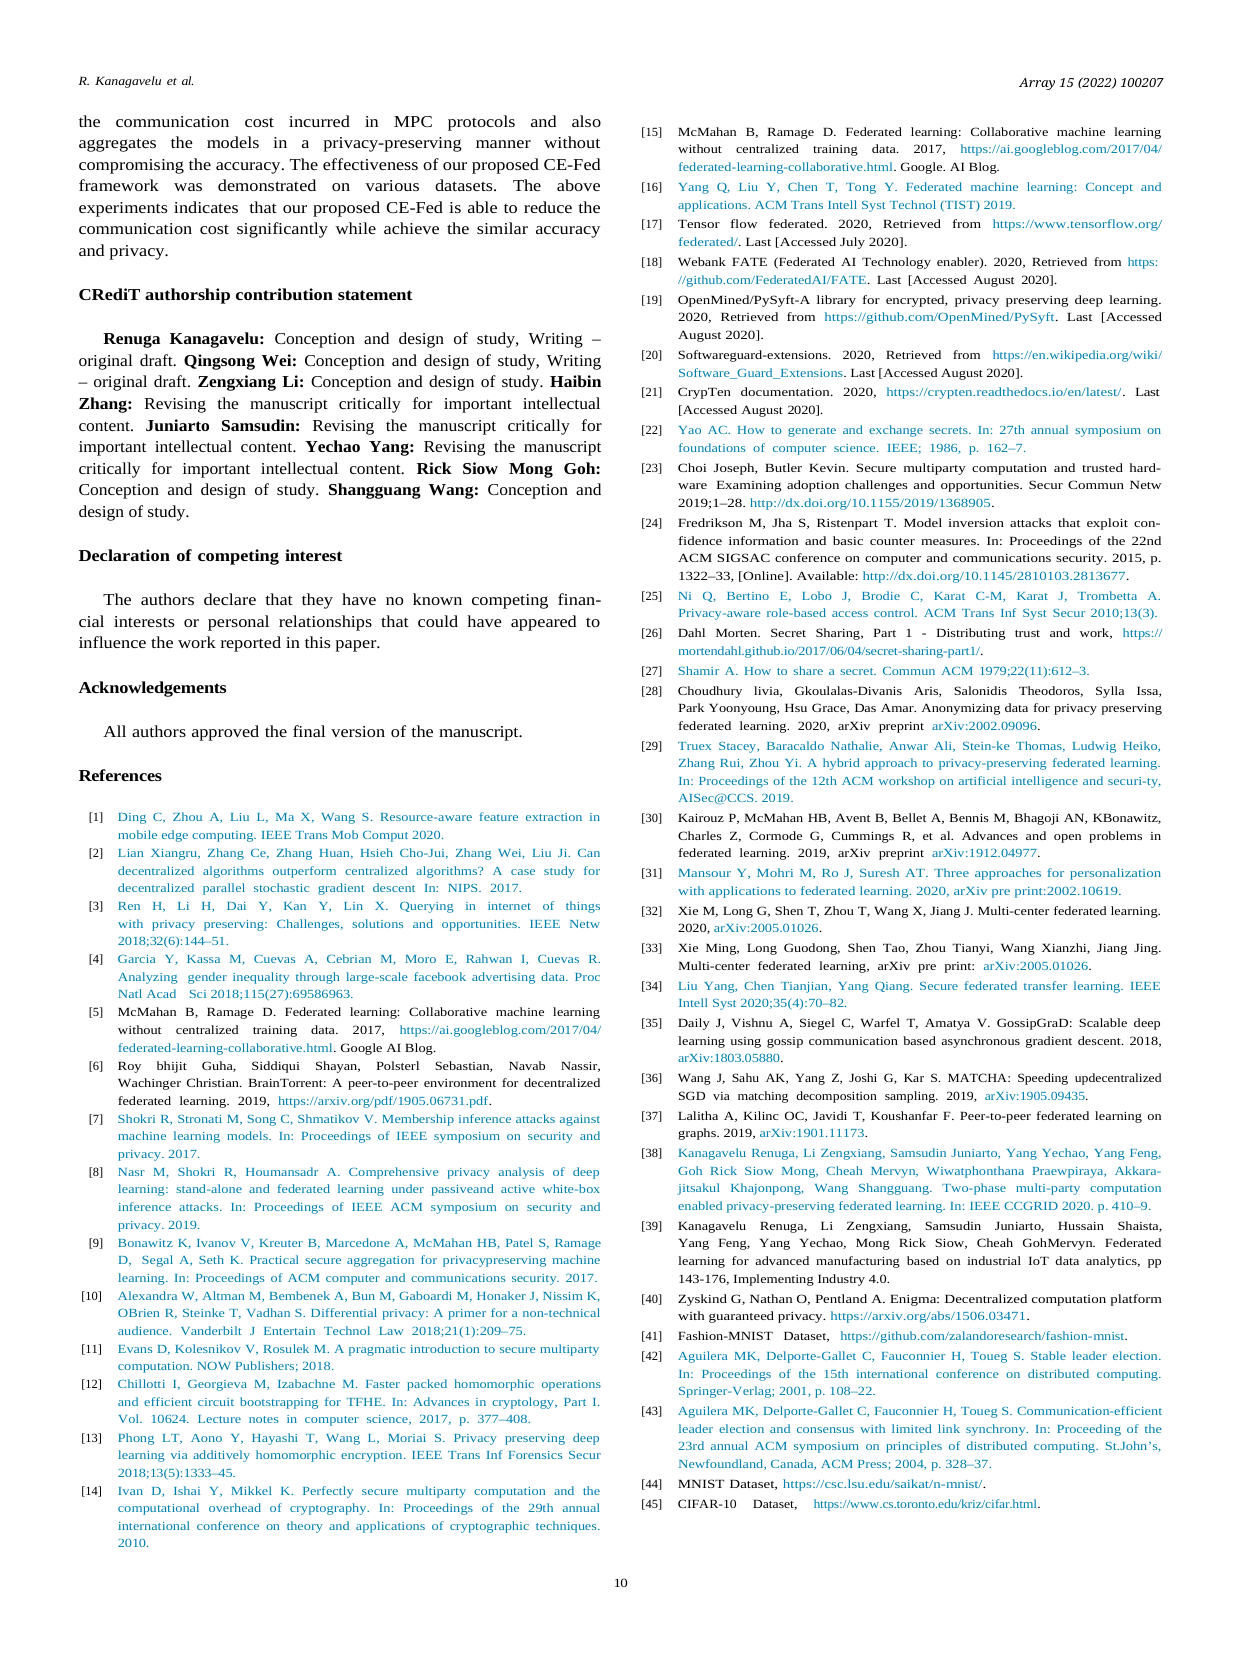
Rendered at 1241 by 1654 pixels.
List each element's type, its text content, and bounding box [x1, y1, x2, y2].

picture [871, 761, 878, 770]
picture [209, 1365, 217, 1370]
picture [133, 1152, 140, 1158]
picture [282, 975, 289, 984]
picture [456, 922, 463, 931]
picture [276, 1184, 281, 1193]
picture [1046, 868, 1051, 877]
picture [348, 1347, 355, 1356]
picture [454, 1170, 461, 1176]
picture [592, 1436, 598, 1445]
picture [901, 1482, 909, 1488]
picture [583, 1453, 590, 1459]
picture [458, 1258, 465, 1264]
picture [1089, 1351, 1094, 1360]
picture [947, 649, 953, 658]
picture [407, 1436, 415, 1442]
picture [1110, 1372, 1120, 1378]
picture [305, 1434, 314, 1442]
picture [1030, 1151, 1036, 1160]
picture [765, 924, 770, 932]
picture [531, 815, 539, 821]
picture [228, 1382, 240, 1388]
list Xie Ming, Long Guodong, Shen Tao, Zhou Tianyi, Wang Xianzhi, Jiang Jing. Multi-center federated learning, arXiv pre print: arXiv:2005.01026. [641, 941, 1162, 973]
picture [849, 165, 856, 171]
picture [147, 1117, 155, 1123]
picture [878, 761, 885, 770]
picture [945, 1499, 956, 1508]
picture [1004, 849, 1015, 857]
picture [321, 1308, 329, 1317]
picture [512, 884, 518, 892]
picture [845, 1314, 853, 1323]
picture [824, 312, 830, 321]
picture [367, 1398, 372, 1406]
picture [986, 1502, 994, 1508]
picture [583, 1026, 588, 1034]
picture [594, 1202, 599, 1211]
picture [1007, 222, 1015, 231]
picture [797, 182, 803, 191]
picture [942, 428, 952, 434]
text the communication cost incurred in MPC protocols and also aggregates the models in a privacy-preserving manner without compromising the accuracy. The effectiveness of our proposed CE-Fed framework was demonstrated on various datasets. The above experiments indicates that our proposed CE-Fed is able to reduce the communication cost significantly while achieve the similar accuracy and privacy. [78, 111, 601, 260]
picture [284, 848, 290, 857]
picture [562, 1346, 569, 1353]
picture [931, 1462, 938, 1471]
picture [697, 886, 703, 895]
picture [134, 1453, 145, 1459]
picture [324, 869, 335, 875]
picture [118, 813, 125, 821]
list Mansour Y, Mohri M, Ro J, Suresh AT. Three approaches for personalization with applications to federated learning. 2020, arXiv pre print:2002.10619. [641, 866, 1162, 898]
picture [157, 1345, 164, 1353]
picture [334, 1488, 342, 1495]
picture [564, 1205, 572, 1214]
picture [1029, 962, 1034, 970]
picture [730, 1166, 737, 1175]
picture [838, 1351, 844, 1360]
picture [875, 1151, 881, 1160]
picture [869, 203, 876, 212]
picture [216, 886, 224, 892]
list Nasr M, Shokri R, Houmansadr A. Comprehensive privacy analysis of deep learning: stand-alone and federated learning under passiveand active white-box inference attacks. In: Proceedings of IEEE ACM symposium on security and privacy. 2019. [88, 1164, 601, 1232]
picture [240, 866, 246, 875]
picture [726, 1204, 733, 1213]
picture [346, 1398, 355, 1406]
picture [708, 761, 714, 770]
picture [681, 426, 686, 434]
picture [783, 1409, 789, 1418]
picture [1111, 1202, 1118, 1210]
picture [992, 350, 998, 359]
picture [438, 1521, 443, 1530]
picture [1048, 1202, 1055, 1210]
picture [1093, 1334, 1103, 1340]
picture [131, 1364, 141, 1370]
picture [1062, 887, 1068, 895]
picture [759, 1054, 764, 1062]
picture [207, 1450, 212, 1459]
picture [425, 1170, 432, 1176]
picture [794, 1387, 799, 1395]
text //github.com/FederatedAI/FATE. Last [Accessed August 2020]. [678, 273, 1173, 287]
picture [997, 1166, 1003, 1175]
picture [583, 866, 588, 875]
picture [188, 922, 195, 931]
picture [836, 758, 841, 767]
picture [566, 1117, 572, 1126]
picture [565, 1308, 571, 1317]
picture [157, 1523, 164, 1530]
picture [1057, 1369, 1064, 1378]
picture [960, 144, 966, 153]
list Fredrikson M, Jha S, Ristenpart T. Model inversion attacks that exploit con- fidence information and basic counter measures. In: Proceedings of the 22nd ACM SIGSAC conference on computer and communications security. 2015, p. 1322–33, [Online]. Available: http://dx.doi.org/10.1145/2810103.2813677. [641, 516, 1162, 583]
picture [1121, 1372, 1128, 1381]
list Shokri R, Stronati M, Song C, Shmatikov V. Membership inference attacks against machine learning models. In: Proceedings of IEEE symposium on security and privacy. 2017. [88, 1111, 601, 1161]
picture [732, 1459, 737, 1468]
picture [1053, 144, 1060, 153]
picture [308, 1239, 315, 1247]
picture [118, 1434, 124, 1442]
picture [716, 1201, 721, 1210]
picture [756, 779, 762, 788]
picture [766, 368, 771, 377]
picture [848, 647, 853, 655]
picture [678, 1352, 683, 1360]
picture [757, 500, 770, 510]
picture [1128, 1202, 1140, 1210]
picture [587, 1170, 598, 1179]
picture [329, 1417, 336, 1426]
picture [406, 1184, 411, 1193]
picture [705, 1459, 710, 1468]
picture [964, 778, 976, 785]
picture [571, 1524, 577, 1533]
picture [239, 1397, 244, 1406]
picture [1014, 313, 1019, 321]
picture [961, 609, 975, 617]
picture [118, 1239, 125, 1247]
subtitle CRediT authorship contribution statement [78, 285, 605, 304]
picture [134, 1187, 145, 1193]
picture [573, 1381, 580, 1388]
picture [1063, 1169, 1073, 1178]
picture [881, 1352, 887, 1360]
picture [889, 201, 898, 209]
picture [506, 1415, 513, 1423]
picture [947, 984, 957, 990]
picture [1136, 1409, 1143, 1415]
picture [1051, 1092, 1056, 1100]
picture [384, 1131, 389, 1140]
picture [401, 1132, 408, 1140]
picture [553, 1134, 560, 1140]
picture [139, 869, 148, 875]
picture [521, 1415, 527, 1423]
picture [235, 1362, 240, 1370]
picture [1081, 572, 1086, 580]
picture [488, 1503, 493, 1512]
picture [840, 647, 847, 655]
picture [151, 868, 160, 875]
picture [345, 1326, 351, 1335]
picture [695, 1166, 701, 1175]
picture [1139, 1185, 1146, 1192]
picture [492, 1025, 499, 1034]
picture [549, 868, 559, 875]
picture [1015, 741, 1025, 750]
picture [943, 1407, 951, 1415]
picture [1151, 1151, 1157, 1160]
list Lian Xiangru, Zhang Ce, Zhang Huan, Hsieh Cho-Jui, Zhang Wei, Liu Ji. Can decentralized algorithms outperform centralized algorithms? A case study for decentralized parallel stochastic gradient descent In: NIPS. 2017. [88, 846, 601, 895]
picture [411, 1506, 422, 1512]
picture [134, 1276, 145, 1282]
picture [883, 591, 888, 600]
picture [593, 1187, 600, 1193]
picture [132, 1326, 137, 1335]
picture [759, 1372, 765, 1381]
picture [205, 833, 215, 839]
picture [793, 608, 799, 617]
picture [454, 1205, 460, 1214]
picture [863, 1204, 871, 1210]
picture [450, 1258, 457, 1264]
picture [935, 1354, 945, 1360]
picture [159, 922, 168, 928]
picture [938, 761, 944, 770]
picture [1090, 1169, 1097, 1178]
picture [982, 1460, 988, 1468]
picture [746, 981, 759, 990]
picture [1062, 1331, 1068, 1340]
picture [539, 1205, 546, 1211]
picture [558, 1026, 563, 1034]
picture [287, 1433, 293, 1442]
picture [679, 1204, 690, 1210]
picture [967, 146, 982, 156]
list Kanagavelu Renuga, Li Zengxiang, Samsudin Juniarto, Yang Yechao, Yang Feng, Goh Rick Siow Mong, Cheah Mervyn, Wiwatphonthana Praewpiraya, Akkara- jitsakul Khajonpong, Wang Shangguang. Two-phase multi-party computation enabled privacy-preserving federated learning. In: IEEE CCGRID 2020. p. 410–9. [641, 1146, 1162, 1213]
picture [493, 1258, 503, 1264]
list Ni Q, Bertino E, Lobo J, Brodie C, Karat C-M, Karat J, Trombetta A. Privacy-aware role-based access control. ACM Trans Inf Syst Secur 2010;13(3). [641, 588, 1162, 620]
picture [790, 201, 804, 209]
picture [909, 1331, 915, 1340]
picture [511, 1028, 517, 1037]
picture [361, 1453, 380, 1462]
picture [831, 276, 837, 284]
picture [1119, 572, 1125, 580]
picture [249, 1168, 254, 1176]
picture [299, 972, 305, 981]
picture [304, 866, 314, 875]
picture [886, 387, 892, 396]
picture [125, 1469, 130, 1477]
picture [844, 1387, 849, 1395]
list Ding C, Zhou A, Liu L, Ma X, Wang S. Resource-aware feature extraction in mobile edge computing. IEEE Trans Mob Comput 2020. [88, 810, 601, 842]
picture [509, 1327, 515, 1335]
picture [1027, 1092, 1032, 1100]
picture [277, 1273, 282, 1282]
picture [829, 761, 836, 770]
picture [230, 1417, 240, 1423]
picture [413, 1398, 418, 1406]
list Garcia Y, Kassa M, Cuevas A, Cebrian M, Moro E, Rahwan I, Cuevas R. Analyzing gender inequality through large-scale facebook advertising data. Proc Natl Acad Sci 2018;115(27):69586963. [88, 952, 601, 1002]
picture [139, 886, 148, 892]
picture [131, 1506, 141, 1512]
picture [1023, 849, 1029, 857]
picture [772, 1186, 779, 1195]
picture [459, 972, 466, 981]
picture [1134, 259, 1149, 269]
picture [257, 922, 263, 931]
picture [1155, 182, 1160, 191]
list Choi Joseph, Butler Kevin. Secure multiparty computation and trusted hard- ware Examining adoption challenges and opportunities. Secur Commun Netw 2019;1–28. http://dx.doi.org/10.1155/2019/1368905. [641, 461, 1162, 510]
picture [820, 647, 826, 655]
picture [126, 1347, 133, 1353]
picture [1006, 387, 1012, 396]
picture [572, 1026, 578, 1034]
picture [787, 1354, 800, 1363]
picture [196, 1046, 203, 1052]
picture [455, 1311, 462, 1317]
picture [578, 1184, 583, 1193]
picture [744, 744, 756, 753]
picture [934, 390, 947, 399]
picture [202, 886, 208, 895]
picture [573, 1274, 578, 1282]
picture [684, 203, 691, 212]
picture [721, 1054, 726, 1062]
picture [560, 957, 567, 963]
picture [1052, 758, 1057, 767]
picture [477, 1239, 485, 1247]
picture [946, 1482, 963, 1488]
picture [200, 1167, 207, 1176]
picture [125, 1223, 132, 1229]
picture [117, 1043, 122, 1052]
picture [1034, 1092, 1039, 1100]
picture [953, 1424, 960, 1433]
picture [957, 1499, 971, 1508]
picture [849, 886, 854, 895]
picture [125, 1114, 131, 1123]
picture [855, 276, 865, 284]
picture [353, 1187, 364, 1193]
picture [360, 849, 368, 857]
picture [817, 591, 823, 600]
picture [850, 1201, 855, 1210]
picture [305, 1114, 311, 1123]
text The authors declare that they have no known competing finan- cial interests or personal relationships that could have appeared to influence the work reported in this paper. [78, 590, 601, 652]
picture [899, 1427, 909, 1433]
picture [1006, 572, 1016, 580]
picture [790, 1481, 803, 1491]
picture [177, 1221, 182, 1229]
picture [399, 886, 410, 892]
picture [281, 1045, 288, 1052]
picture [715, 794, 726, 804]
picture [165, 1309, 170, 1317]
picture [319, 849, 327, 857]
picture [587, 1346, 595, 1353]
picture [1057, 1425, 1063, 1433]
picture [461, 1436, 470, 1442]
picture [774, 1204, 781, 1213]
picture [548, 1382, 555, 1391]
picture [773, 924, 779, 932]
picture [678, 982, 685, 990]
picture [118, 1345, 125, 1353]
picture [247, 869, 257, 875]
picture [906, 183, 912, 191]
picture [873, 1314, 890, 1320]
picture [415, 1117, 424, 1123]
picture [552, 1521, 558, 1530]
picture [970, 1352, 979, 1360]
picture [991, 889, 997, 898]
picture [813, 1499, 819, 1508]
picture [415, 1291, 420, 1300]
picture [139, 1469, 144, 1477]
picture [944, 444, 949, 452]
picture [766, 1054, 771, 1062]
picture [822, 758, 828, 767]
picture [442, 1291, 447, 1300]
picture [728, 1000, 736, 1007]
picture [1047, 1444, 1057, 1450]
picture [459, 1187, 466, 1193]
picture [710, 1167, 717, 1175]
picture [118, 1256, 125, 1264]
picture [955, 572, 963, 583]
picture [762, 1204, 769, 1213]
picture [205, 902, 210, 910]
picture [1043, 185, 1052, 191]
picture [866, 1427, 873, 1433]
list CIFAR-10 Dataset, https://www.cs.toronto.edu/kriz/cifar.html. [641, 1497, 1173, 1511]
picture [802, 592, 809, 600]
picture [1040, 1371, 1049, 1378]
picture [1088, 741, 1093, 750]
picture [263, 1345, 270, 1353]
picture [1118, 222, 1126, 228]
picture [905, 574, 912, 580]
picture [138, 1311, 145, 1317]
picture [269, 1292, 276, 1300]
picture [466, 955, 471, 963]
picture [738, 776, 743, 785]
picture [973, 1186, 979, 1195]
picture [729, 1054, 734, 1062]
picture [945, 761, 953, 767]
picture [960, 1460, 965, 1468]
list Aguilera MK, Delporte-Gallet C, Fauconnier H, Toueg S. Communication-efficient leader election and consensus with limited link synchrony. In: Proceeding of the 23rd annual ACM symposium on principles of distributed computing. St.John’s, Newfoundland, Canada, ACM Press; 2004, p. 328–37. [641, 1404, 1162, 1471]
picture [1012, 1312, 1018, 1320]
picture [125, 1152, 132, 1158]
picture [351, 830, 357, 839]
list Bonawitz K, Ivanov V, Kreuter B, Marcedone A, McMahan HB, Patel S, Ramage D, Segal A, Seth K. Practical secure aggregation for privacypreserving machine learning. In: Proceedings of ACM computer and communications security. 2017. [88, 1235, 601, 1285]
picture [797, 446, 804, 455]
picture [118, 973, 123, 981]
picture [840, 501, 846, 510]
picture [350, 1276, 356, 1285]
picture [986, 761, 993, 770]
picture [699, 669, 709, 675]
list CrypTen documentation. 2020, https://crypten.readthedocs.io/en/latest/. Last [641, 385, 1173, 399]
picture [693, 1389, 701, 1395]
picture [677, 742, 697, 750]
picture [418, 904, 431, 910]
picture [266, 831, 273, 839]
picture [216, 1293, 230, 1300]
picture [390, 833, 397, 842]
picture [773, 646, 780, 655]
picture [293, 990, 298, 998]
picture [981, 871, 993, 880]
picture [1151, 1372, 1157, 1381]
picture [899, 571, 904, 580]
picture [889, 742, 894, 750]
picture [720, 1001, 727, 1010]
picture [889, 1169, 914, 1178]
picture [918, 1501, 928, 1508]
picture [1116, 388, 1121, 396]
picture [237, 922, 246, 928]
picture [441, 869, 448, 875]
picture [367, 1347, 373, 1356]
picture [1054, 962, 1059, 970]
picture [892, 868, 898, 877]
picture [448, 1311, 455, 1320]
picture [118, 902, 123, 910]
picture [483, 1258, 491, 1267]
picture [1138, 631, 1149, 640]
picture [449, 922, 456, 931]
picture [435, 1276, 445, 1282]
picture [1144, 145, 1149, 153]
picture [306, 1043, 312, 1052]
picture [1069, 1202, 1074, 1210]
picture [851, 1502, 860, 1508]
picture [821, 1460, 826, 1468]
picture [403, 1170, 414, 1176]
picture [737, 426, 745, 434]
picture [444, 1134, 456, 1140]
picture [254, 1203, 259, 1211]
picture [1030, 849, 1036, 857]
picture [1151, 222, 1157, 231]
picture [976, 499, 982, 507]
picture [153, 1381, 164, 1388]
picture [441, 1415, 447, 1423]
picture [162, 1434, 169, 1442]
picture [911, 1460, 923, 1468]
picture [315, 990, 321, 998]
picture [993, 667, 999, 675]
picture [1042, 666, 1046, 678]
picture [1107, 145, 1116, 153]
picture [983, 1202, 990, 1210]
picture [383, 1417, 394, 1423]
picture [748, 999, 753, 1007]
picture [847, 1353, 856, 1360]
picture [292, 1099, 300, 1108]
picture [995, 1441, 1000, 1450]
picture [421, 831, 426, 839]
picture [805, 498, 810, 507]
picture [841, 1369, 847, 1378]
picture [799, 1204, 819, 1210]
list Aguilera MK, Delporte-Gallet C, Fauconnier H, Toueg S. Stable leader election. In: Proceedings of the 15th international conference on distributed computing. Springer-Verlag; 2001, p. 108–22. [641, 1349, 1162, 1398]
picture [459, 1417, 466, 1426]
picture [1109, 591, 1116, 600]
picture [380, 1452, 387, 1459]
picture [306, 1453, 318, 1462]
picture [702, 185, 708, 194]
picture [224, 1168, 231, 1176]
picture [1016, 761, 1024, 767]
picture [1021, 387, 1026, 396]
picture [170, 1434, 179, 1442]
picture [185, 1167, 191, 1176]
picture [118, 849, 125, 857]
picture [304, 1294, 315, 1300]
list Fashion-MNIST Dataset, https://github.com/zalandoresearch/fashion-mnist. [641, 1329, 1173, 1343]
picture [996, 741, 1003, 750]
picture [1133, 779, 1141, 785]
picture [1016, 444, 1022, 452]
picture [793, 776, 799, 785]
picture [168, 830, 173, 839]
picture [497, 1450, 502, 1459]
picture [277, 990, 283, 998]
picture [759, 646, 765, 655]
picture [552, 1205, 560, 1211]
picture [382, 1311, 389, 1320]
picture [859, 499, 864, 507]
picture [678, 443, 683, 452]
picture [132, 1397, 137, 1406]
list Yang Q, Liu Y, Chen T, Tong Y. Federated machine learning: Concept and applications. ACM Trans Intell Syst Technol (TIST) 2019. [641, 180, 1162, 212]
picture [1064, 1148, 1070, 1157]
picture [284, 1329, 294, 1335]
picture [274, 1400, 283, 1406]
picture [463, 848, 469, 857]
picture [997, 1312, 1009, 1320]
list Webank FATE (Federated AI Technology enabler). 2020, Retrieved from https: [641, 255, 1173, 269]
picture [275, 1241, 286, 1247]
picture [434, 1327, 440, 1335]
picture [406, 1489, 416, 1495]
picture [878, 1424, 884, 1433]
picture [323, 1327, 332, 1335]
picture [587, 1274, 593, 1282]
picture [831, 1370, 837, 1378]
picture [1017, 722, 1022, 730]
list Evans D, Kolesnikov V, Rosulek M. A pragmatic introduction to secure multiparty computation. NOW Publishers; 2018. [81, 1342, 601, 1373]
picture [437, 972, 444, 981]
list Daily J, Vishnu A, Siegel C, Warfel T, Amatya V. GossipGraD: Scalable deep learning using gossip communication based asynchronous gradient descent. 2018, arXiv:1803.05880. [641, 1016, 1162, 1066]
picture [1085, 1202, 1090, 1210]
picture [1008, 964, 1015, 970]
picture [1133, 1424, 1138, 1433]
picture [125, 937, 130, 945]
picture [792, 501, 799, 507]
picture [788, 428, 794, 437]
picture [374, 1398, 381, 1406]
picture [508, 1451, 514, 1459]
picture [324, 1362, 329, 1370]
picture [1045, 779, 1051, 788]
picture [139, 937, 144, 945]
picture [951, 444, 956, 452]
picture [508, 904, 519, 910]
picture [288, 1453, 298, 1459]
picture [379, 1258, 385, 1267]
picture [1053, 779, 1064, 785]
picture [301, 831, 312, 839]
picture [1079, 1092, 1084, 1100]
list Softwareguard-extensions. 2020, Retrieved from https://en.wikipedia.org/wiki/ Software_Guard_Extensions. Last [Accessed August 2020]. [641, 348, 1162, 380]
picture [769, 794, 774, 802]
picture [392, 1257, 399, 1264]
picture [1067, 962, 1072, 970]
picture [356, 975, 367, 984]
picture [715, 275, 721, 284]
picture [406, 1027, 420, 1037]
picture [222, 1326, 227, 1335]
picture [447, 1117, 454, 1126]
picture [538, 1436, 549, 1442]
picture [837, 1387, 842, 1395]
picture [486, 1382, 496, 1388]
picture [295, 1291, 300, 1300]
picture [1030, 611, 1037, 620]
picture [318, 886, 324, 895]
picture [758, 924, 763, 932]
text Renuga Kanagavelu: Conception and design of study, Writing – original draft. Qingsong Wei: Conception and design of study, Writing – original draft. Zengxiang Li: Conception and design of study. Haibin Zhang: Revising the manuscript critically for important intellectual content. Juniarto Samsudin: Revising the manuscript critically for important intellectual content. Yechao Yang: Revising the manuscript critically for important intellectual content. Rick Siow Mong Goh: Conception and design of study. Shangguang Wang: Conception and design of study. [78, 329, 601, 521]
picture [436, 1489, 442, 1498]
picture [1071, 761, 1081, 767]
picture [540, 1134, 547, 1140]
picture [301, 1132, 306, 1140]
picture [937, 1311, 943, 1320]
picture [399, 1025, 405, 1034]
list Roy bhijit Guha, Siddiqui Shayan, Polsterl Sebastian, Navab Nassir, Wachinger Christian. BrainTorrent: A peer-to-peer environment for decentralized federated learning. 2019, https://arxiv.org/pdf/1905.06731.pdf. [88, 1058, 601, 1108]
picture [536, 1276, 544, 1282]
picture [784, 1424, 789, 1433]
picture [308, 1506, 315, 1515]
picture [955, 1352, 960, 1360]
picture [777, 868, 783, 877]
picture [424, 1276, 434, 1282]
picture [686, 611, 693, 617]
picture [1105, 219, 1114, 228]
picture [815, 428, 823, 434]
list McMahan B, Ramage D. Federated learning: Collaborative machine learning without centralized training data. 2017, https://ai.googleblog.com/2017/04/ federated-learning-collaborative.html. Google. AI Blog. [641, 125, 1162, 174]
subtitle Acknowledgements [78, 677, 605, 697]
picture [877, 574, 885, 583]
picture [773, 1054, 778, 1062]
picture [992, 1202, 999, 1210]
picture [919, 1444, 926, 1453]
picture [412, 1097, 417, 1105]
picture [817, 999, 829, 1007]
picture [904, 1460, 909, 1468]
picture [389, 1311, 397, 1317]
picture [1023, 983, 1032, 990]
picture [311, 1486, 326, 1495]
picture [851, 1129, 857, 1137]
picture [872, 1372, 888, 1378]
picture [476, 1311, 486, 1317]
picture [276, 883, 282, 892]
picture [133, 1294, 145, 1300]
picture [1114, 1186, 1120, 1195]
list Phong LT, Aono Y, Hayashi T, Wang L, Moriai S. Privacy preserving deep learning via additively homomorphic encryption. IEEE Trans Inf Forensics Secur 2018;13(5):1333–45. [81, 1430, 601, 1480]
picture [588, 1241, 594, 1250]
picture [468, 1382, 478, 1388]
picture [702, 1183, 709, 1192]
picture [1048, 1351, 1053, 1360]
picture [485, 1415, 491, 1423]
picture [1018, 1427, 1025, 1436]
picture [262, 886, 269, 892]
picture [257, 1258, 265, 1264]
picture [338, 1202, 343, 1211]
list Ren H, Li H, Dai Y, Kan Y, Lin X. Querying in internet of things with privacy preserving: Challenges, solutions and opportunities. IEEE Netw 2018;32(6):144–51. [88, 899, 601, 948]
list MNIST Dataset, https://csc.lsu.edu/saikat/n-mnist/. [641, 1477, 1173, 1491]
picture [349, 957, 357, 963]
picture [169, 1469, 175, 1477]
picture [136, 830, 143, 839]
picture [540, 1400, 550, 1409]
list Tensor flow federated. 2020, Retrieved from https://www.tensorflow.org/ federated/. Last [Accessed July 2020]. [641, 217, 1162, 249]
picture [1140, 222, 1150, 228]
picture [783, 924, 788, 932]
picture [980, 1183, 986, 1192]
picture [463, 884, 469, 892]
list Shamir A. How to share a secret. Commun ACM 1979;22(11):612–3. [641, 663, 1173, 678]
picture [323, 1291, 330, 1300]
picture [430, 1097, 435, 1105]
picture [812, 886, 817, 895]
picture [912, 499, 917, 507]
picture [1131, 1353, 1140, 1360]
picture [136, 919, 142, 928]
picture [376, 1170, 382, 1179]
picture [841, 446, 848, 452]
picture [338, 1114, 345, 1123]
picture [205, 1469, 224, 1477]
picture [324, 1397, 329, 1406]
picture [374, 1099, 381, 1108]
picture [352, 1292, 359, 1300]
picture [817, 1444, 824, 1453]
picture [487, 1327, 492, 1335]
picture [887, 1186, 893, 1195]
picture [939, 887, 944, 895]
picture [559, 1167, 564, 1176]
picture [770, 275, 775, 284]
picture [398, 1311, 408, 1317]
picture [552, 920, 559, 928]
picture [1096, 887, 1102, 895]
picture [125, 1539, 130, 1547]
picture [1009, 1149, 1014, 1157]
list Xie M, Long G, Shen T, Zhou T, Wang X, Jiang J. Multi-center federated learning. 2020, arXiv:2005.01026. [641, 903, 1162, 936]
picture [878, 649, 894, 655]
picture [847, 1333, 862, 1343]
list Ivan D, Ishai Y, Mikkel K. Perfectly secure multiparty computation and the computational overhead of cryptography. In: Proceedings of the 29th annual international conference on theory and applications of cryptographic techniques. 2010. [81, 1483, 601, 1551]
picture [308, 990, 314, 998]
picture [1135, 982, 1142, 990]
picture [227, 869, 235, 875]
picture [994, 1499, 999, 1508]
picture [293, 1400, 300, 1409]
picture [369, 1524, 375, 1533]
picture [362, 1524, 369, 1533]
list Alexandra W, Altman M, Bembenek A, Bun M, Gaboardi M, Honaker J, Nissim K, OBrien R, Steinke T, Vadhan S. Differential privacy: A primer for a non-technical audience. Vanderbilt J Entertain Technol Law 2018;21(1):209–75. [81, 1288, 601, 1338]
picture [988, 779, 995, 785]
picture [342, 954, 349, 963]
picture [892, 444, 899, 452]
picture [1033, 353, 1044, 359]
picture [399, 1273, 404, 1282]
picture [999, 352, 1013, 362]
picture [686, 1389, 693, 1398]
subtitle References [78, 766, 605, 785]
picture [1036, 962, 1041, 970]
picture [866, 162, 872, 171]
picture [139, 1539, 144, 1547]
picture [586, 1486, 592, 1495]
list Lalitha A, Kilinc OC, Javidi T, Koushanfar F. Peer-to-peer federated learning on graphs. 2019, arXiv:1901.11173. [641, 1108, 1162, 1140]
picture [992, 219, 998, 228]
picture [910, 758, 916, 767]
picture [570, 1347, 577, 1356]
picture [1003, 312, 1008, 321]
picture [334, 1292, 339, 1300]
picture [696, 648, 704, 655]
picture [532, 849, 539, 857]
picture [179, 1415, 186, 1423]
picture [733, 1204, 741, 1210]
picture [762, 889, 773, 895]
picture [441, 1205, 453, 1211]
picture [710, 239, 719, 246]
picture [203, 922, 209, 931]
picture [431, 1187, 438, 1196]
picture [742, 1204, 749, 1210]
picture [1132, 1166, 1139, 1175]
picture [133, 1223, 140, 1229]
picture [208, 1400, 218, 1406]
picture [159, 1415, 164, 1423]
picture [342, 1453, 353, 1459]
picture [904, 1151, 914, 1157]
picture [468, 1524, 475, 1533]
picture [1097, 1204, 1103, 1213]
picture [966, 200, 977, 209]
picture [555, 814, 567, 821]
picture [1090, 887, 1095, 895]
picture [365, 1170, 375, 1176]
picture [1111, 572, 1117, 580]
picture [974, 1480, 982, 1488]
picture [434, 831, 439, 839]
picture [924, 609, 929, 617]
picture [397, 1523, 404, 1530]
picture [1120, 145, 1125, 153]
picture [1088, 1444, 1094, 1453]
picture [740, 1183, 746, 1192]
picture [289, 1046, 296, 1052]
picture [1036, 147, 1042, 156]
picture [960, 1407, 969, 1415]
picture [177, 1150, 182, 1158]
picture [156, 902, 161, 910]
picture [703, 165, 711, 171]
text All authors approved the final version of the manuscript. [103, 722, 605, 741]
picture [963, 981, 968, 990]
picture [1122, 351, 1132, 362]
picture [976, 1500, 985, 1508]
picture [763, 1407, 770, 1415]
picture [427, 1415, 432, 1423]
picture [1151, 779, 1158, 788]
picture [151, 885, 160, 892]
picture [1148, 1424, 1154, 1433]
picture [318, 1450, 324, 1459]
picture [1014, 889, 1020, 898]
picture [237, 851, 243, 860]
picture [721, 1151, 728, 1157]
picture [713, 871, 724, 877]
picture [193, 1134, 200, 1140]
picture [1103, 1186, 1113, 1192]
picture [588, 904, 594, 913]
picture [1064, 1185, 1076, 1192]
picture [430, 1400, 437, 1406]
picture [590, 1026, 601, 1034]
picture [243, 1453, 250, 1462]
picture [1098, 609, 1103, 617]
picture [190, 1150, 196, 1158]
picture [678, 162, 683, 171]
picture [833, 647, 841, 652]
picture [206, 1202, 213, 1211]
picture [359, 1310, 366, 1317]
picture [809, 999, 815, 1007]
picture [562, 1382, 570, 1388]
list Yao AC. How to generate and exchange secrets. In: 27th annual symposium on foundations of computer science. IEEE; 1986, p. 162–7. [641, 423, 1162, 455]
picture [410, 1132, 417, 1140]
picture [922, 313, 937, 321]
picture [934, 742, 939, 750]
picture [1077, 592, 1091, 600]
picture [864, 668, 873, 675]
picture [942, 201, 953, 209]
picture [447, 1451, 461, 1459]
picture [844, 1151, 856, 1160]
picture [373, 883, 378, 892]
picture [530, 1170, 537, 1176]
picture [823, 1501, 833, 1511]
picture [365, 1203, 372, 1211]
picture [512, 1347, 523, 1353]
picture [345, 1506, 352, 1515]
picture [496, 814, 506, 821]
picture [181, 812, 187, 821]
picture [989, 1312, 994, 1320]
picture [372, 1417, 380, 1423]
picture [862, 571, 868, 580]
picture [212, 1487, 217, 1495]
picture [128, 1202, 133, 1211]
picture [1072, 742, 1079, 750]
list Kanagavelu Renuga, Li Zengxiang, Samsudin Juniarto, Hussain Shaista, Yang Feng, Yang Yechao, Mong Rick Siow, Cheah GohMervyn. Federated learning for advanced manufacturing based on industrial IoT data analytics, pp 143-176, Implementing Industry 4.0. [641, 1219, 1162, 1286]
picture [255, 1450, 261, 1459]
picture [125, 1433, 131, 1442]
picture [701, 275, 707, 284]
picture [742, 594, 750, 600]
picture [521, 1187, 528, 1193]
picture [789, 371, 796, 377]
list Chillotti I, Georgieva M, Izabachne M. Faster packed homomorphic operations and efficient circuit bootstrapping for TFHE. In: Advances in cryptology, Part I. Vol. 10624. Lecture notes in computer science, 2017, p. 377–408. [81, 1377, 601, 1427]
picture [469, 1099, 476, 1108]
picture [1122, 628, 1128, 637]
picture [678, 237, 683, 246]
picture [976, 1427, 984, 1433]
picture [840, 1331, 846, 1340]
picture [678, 1407, 683, 1415]
picture [343, 1521, 348, 1530]
picture [546, 1503, 552, 1512]
list Liu Yang, Chen Tianjian, Yang Qiang. Secure federated transfer learning. IEEE Intell Syst 2020;35(4):70–82. [641, 978, 1162, 1011]
list McMahan B, Ramage D. Federated learning: Collaborative machine learning without centralized training data. 2017, https://ai.googleblog.com/2017/04/ federated-learning-collaborative.html. Google AI Blog. [88, 1005, 601, 1055]
picture [745, 1054, 750, 1062]
picture [177, 1186, 185, 1193]
picture [230, 813, 237, 821]
picture [807, 647, 812, 655]
picture [839, 315, 846, 324]
picture [960, 1168, 970, 1178]
picture [495, 1330, 508, 1335]
picture [1123, 742, 1129, 750]
picture [796, 428, 807, 434]
picture [786, 498, 791, 507]
picture [481, 954, 487, 963]
picture [840, 1500, 846, 1508]
picture [1080, 428, 1097, 437]
list Choudhury livia, Gkoulalas-Divanis Aris, Salonidis Theodoros, Sylla Issa, Park Yoonyoung, Hsu Grace, Das Amar. Anonymizing data for privacy preserving federated learning. 2020, arXiv preprint arXiv:2002.09096. [641, 683, 1162, 733]
picture [970, 185, 980, 191]
list OpenMined/PySyft-A library for encrypted, privacy preserving deep learning. 2020, Retrieved from https://github.com/OpenMined/PySyft. Last [Accessed August 2020]. [641, 293, 1162, 342]
picture [794, 1186, 800, 1195]
picture [140, 1205, 150, 1211]
picture [458, 1489, 466, 1498]
picture [913, 776, 919, 785]
picture [786, 1369, 791, 1378]
subtitle Declaration of competing interest [78, 546, 605, 565]
picture [313, 1045, 327, 1052]
picture [326, 975, 332, 984]
picture [924, 887, 929, 895]
picture [1050, 222, 1058, 228]
picture [1034, 1331, 1040, 1340]
picture [830, 1311, 836, 1320]
picture [800, 886, 805, 895]
picture [830, 999, 835, 1007]
picture [714, 611, 721, 620]
picture [290, 1521, 296, 1530]
picture [1127, 257, 1133, 266]
picture [961, 648, 969, 655]
picture [715, 889, 721, 898]
picture [1032, 1167, 1037, 1175]
picture [444, 1097, 450, 1105]
picture [379, 1327, 386, 1335]
picture [1041, 1092, 1046, 1100]
list Zyskind G, Nathan O, Pentland A. Enigma: Decentralized computation platform with guaranteed privacy. https://arxiv.org/abs/1506.03471. [641, 1291, 1162, 1323]
picture [277, 1503, 282, 1512]
picture [188, 1117, 200, 1123]
picture [569, 901, 575, 910]
picture [934, 868, 949, 877]
picture [451, 1238, 457, 1247]
picture [894, 610, 903, 617]
picture [368, 869, 377, 875]
picture [703, 1427, 713, 1433]
picture [1147, 350, 1157, 359]
picture [339, 1276, 349, 1282]
picture [380, 813, 387, 821]
picture [346, 1489, 353, 1498]
picture [1075, 353, 1082, 362]
list Wang J, Sahu AK, Yang Z, Joshi G, Kar S. MATCHA: Speeding updecentralized SGD via matching decomposition sampling. 2019, arXiv:1905.09435. [641, 1071, 1162, 1103]
picture [127, 1379, 133, 1388]
picture [870, 428, 882, 434]
list Kairouz P, McMahan HB, Avent B, Bellet A, Bennis M, Bhagoji AN, KBonawitz, Charles Z, Cormode G, Cummings R, et al. Advances and open problems in federated learning. 2019, arXiv preprint arXiv:1912.04977. [641, 811, 1162, 861]
picture [259, 1046, 269, 1052]
picture [478, 812, 483, 821]
picture [314, 1379, 320, 1388]
picture [286, 1400, 293, 1409]
picture [720, 759, 725, 767]
picture [741, 1369, 746, 1378]
picture [134, 1524, 148, 1530]
picture [991, 201, 996, 209]
picture [1151, 145, 1157, 153]
picture [1133, 145, 1139, 153]
picture [811, 1129, 816, 1137]
list Truex Stacey, Baracaldo Nathalie, Anwar Ali, Stein-ke Thomas, Ludwig Heiko, Zhang Rui, Zhou Yi. A hybrid approach to privacy-preserving federated learning. In: Proceedings of the 12th ACM workshop on artificial intelligence and securi-ty, AISec@CCS. 2019. [641, 738, 1162, 806]
picture [762, 999, 767, 1007]
picture [861, 1502, 873, 1508]
picture [1081, 387, 1088, 396]
picture [218, 990, 223, 998]
picture [324, 1099, 339, 1105]
picture [442, 1258, 448, 1267]
picture [1089, 350, 1094, 359]
picture [185, 1204, 193, 1211]
picture [377, 1187, 383, 1196]
picture [294, 1379, 300, 1388]
picture [1007, 426, 1013, 434]
picture [1058, 1444, 1064, 1453]
picture [885, 499, 891, 507]
picture [434, 1451, 441, 1459]
picture [470, 1326, 474, 1338]
picture [744, 667, 752, 675]
picture [419, 1132, 426, 1140]
picture [493, 1400, 517, 1409]
picture [780, 982, 792, 990]
picture [907, 646, 913, 655]
picture [374, 1203, 381, 1211]
picture [781, 999, 787, 1007]
picture [801, 371, 812, 377]
picture [1058, 1092, 1063, 1100]
picture [825, 183, 834, 191]
picture [681, 183, 686, 191]
list Dahl Morten. Secret Sharing, Part 1 - Distributing trust and work, https:// mortendahl.github.io/2017/06/04/secret-sharing-part1/. [641, 626, 1162, 658]
picture [312, 1117, 322, 1123]
picture [549, 1276, 556, 1285]
picture [727, 237, 732, 246]
picture [829, 501, 839, 507]
picture [183, 1486, 189, 1495]
picture [730, 646, 736, 655]
picture [492, 1415, 498, 1423]
picture [876, 1479, 881, 1488]
text [Accessed August 2020]. [678, 403, 1173, 417]
picture [970, 1312, 976, 1320]
picture [358, 1099, 369, 1108]
picture [447, 1170, 454, 1179]
